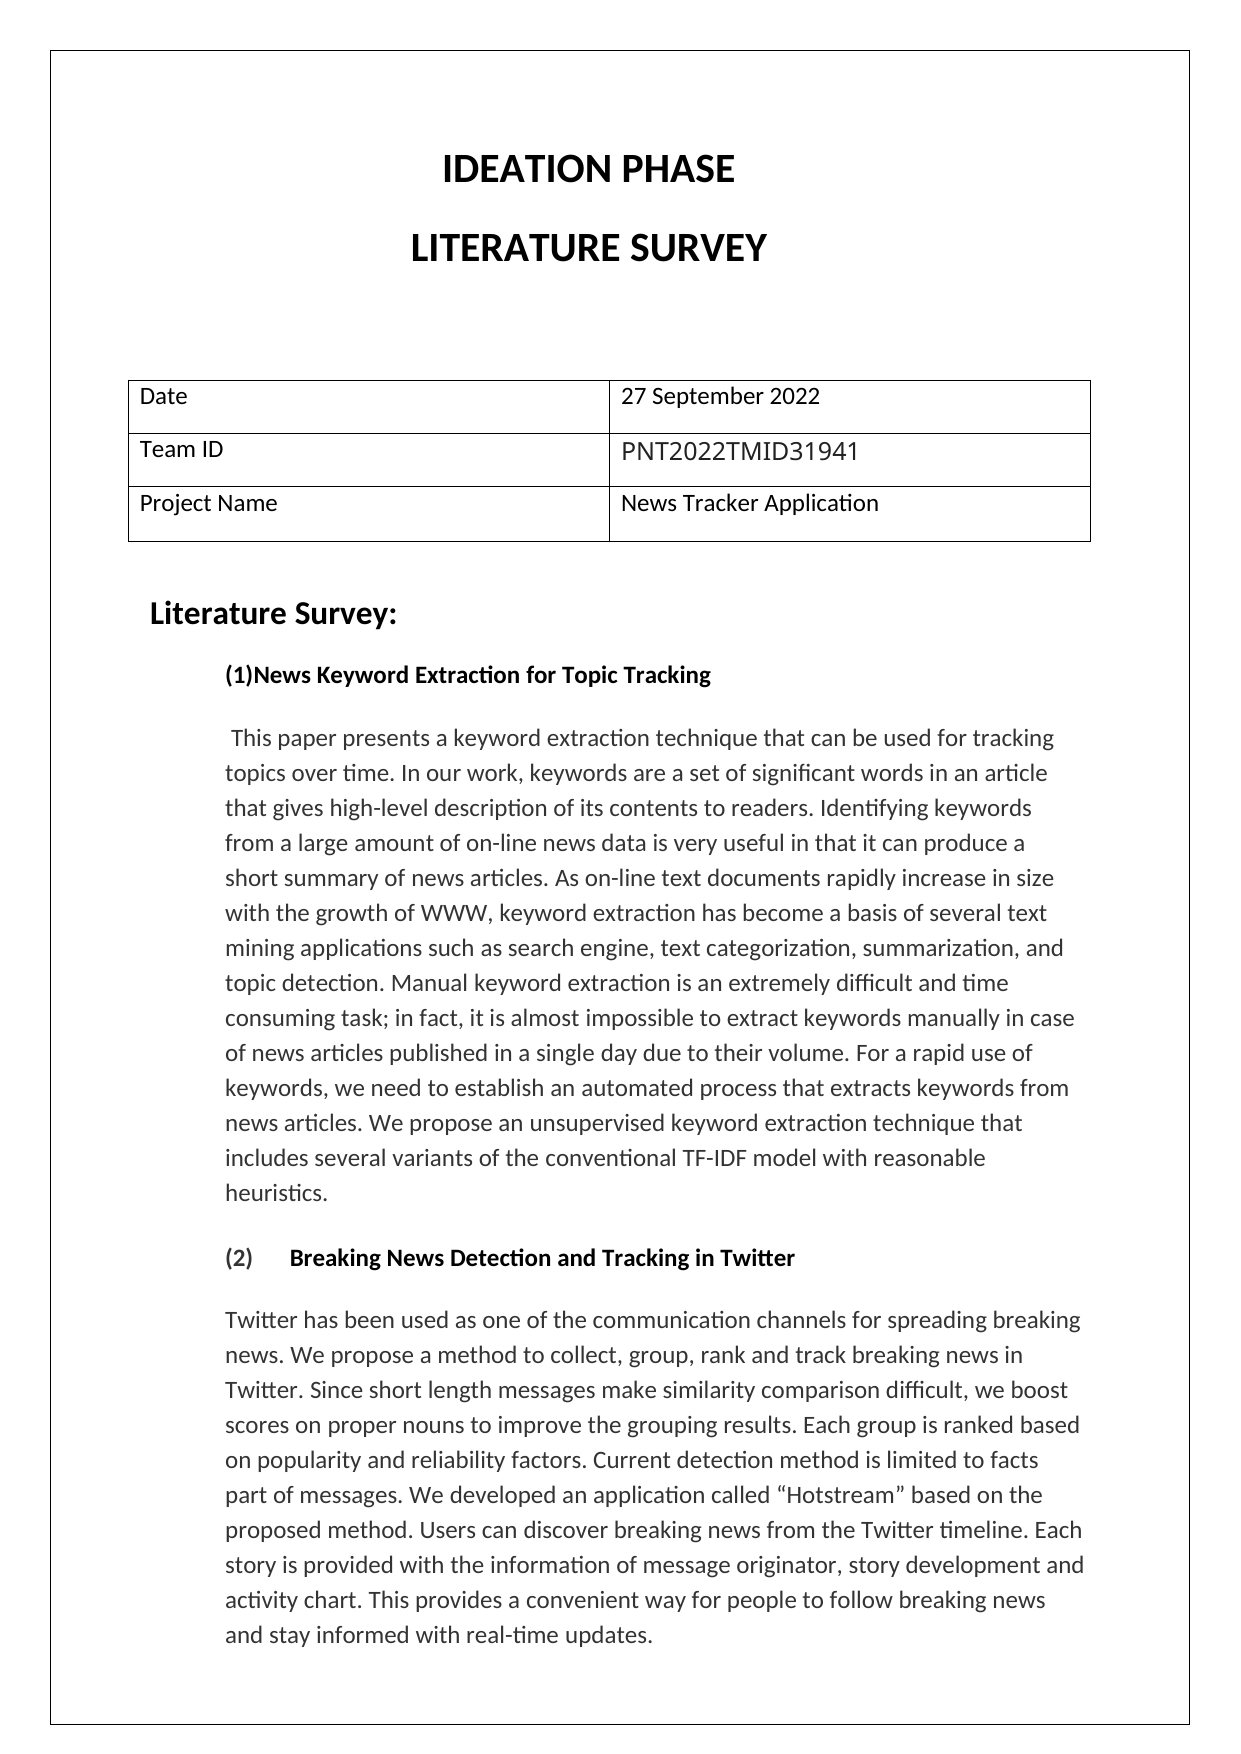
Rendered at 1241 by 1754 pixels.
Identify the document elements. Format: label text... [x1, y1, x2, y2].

table_header Date [129, 381, 609, 433]
text This paper presents a keyword extraction technique that can be used for tracking topics over time. In our work, keywords are a set of significant words in an article that gives high-level description of its contents to readers. Identifying keywords from a large amount of on-line news data is very useful in that it can produce a short summary of news articles. As on-line text documents rapidly increase in size with the growth of WWW, keyword extraction has become a basis of several text mining applications such as search engine, text categorization, summarization, and topic detection. Manual keyword extraction is an extremely difficult and time consuming task; in fact, it is almost impossible to extract keywords manually in case of news articles published in a single day due to their volume. For a rapid use of keywords, we need to establish an automated process that extracts keywords from news articles. We propose an unsupervised keyword extraction technique that includes several variants of the conventional TF-IDF model with reasonable heuristics. [225, 722, 1085, 1207]
table_cell Team ID [129, 434, 609, 486]
table_cell News Tracker Application [610, 487, 1090, 541]
table_cell PNT2022TMID31941 [610, 434, 1090, 486]
subtitle Breaking News Detection and Tracking in Twitter [225, 1242, 1123, 1273]
title IDEATION PHASE [362, 142, 878, 192]
table_cell Project Name [129, 487, 609, 541]
subtitle Literature Survey: [150, 592, 1123, 633]
title LITERATURE SURVEY [139, 221, 878, 272]
table_header 27 September 2022 [610, 381, 1090, 433]
text Twitter has been used as one of the communication channels for spreading breaking news. We propose a method to collect, group, rank and track breaking news in Twitter. Since short length messages make similarity comparison difficult, we boost scores on proper nouns to improve the grouping results. Each group is ranked based on popularity and reliability factors. Current detection method is limited to facts part of messages. We developed an application called “Hotstream” based on the proposed method. Users can discover breaking news from the Twitter timeline. Each story is provided with the information of message originator, story development and activity chart. This provides a convenient way for people to follow breaking news and stay informed with real-time updates. [225, 1304, 1086, 1650]
subtitle News Keyword Extraction for Topic Tracking [225, 660, 1123, 690]
